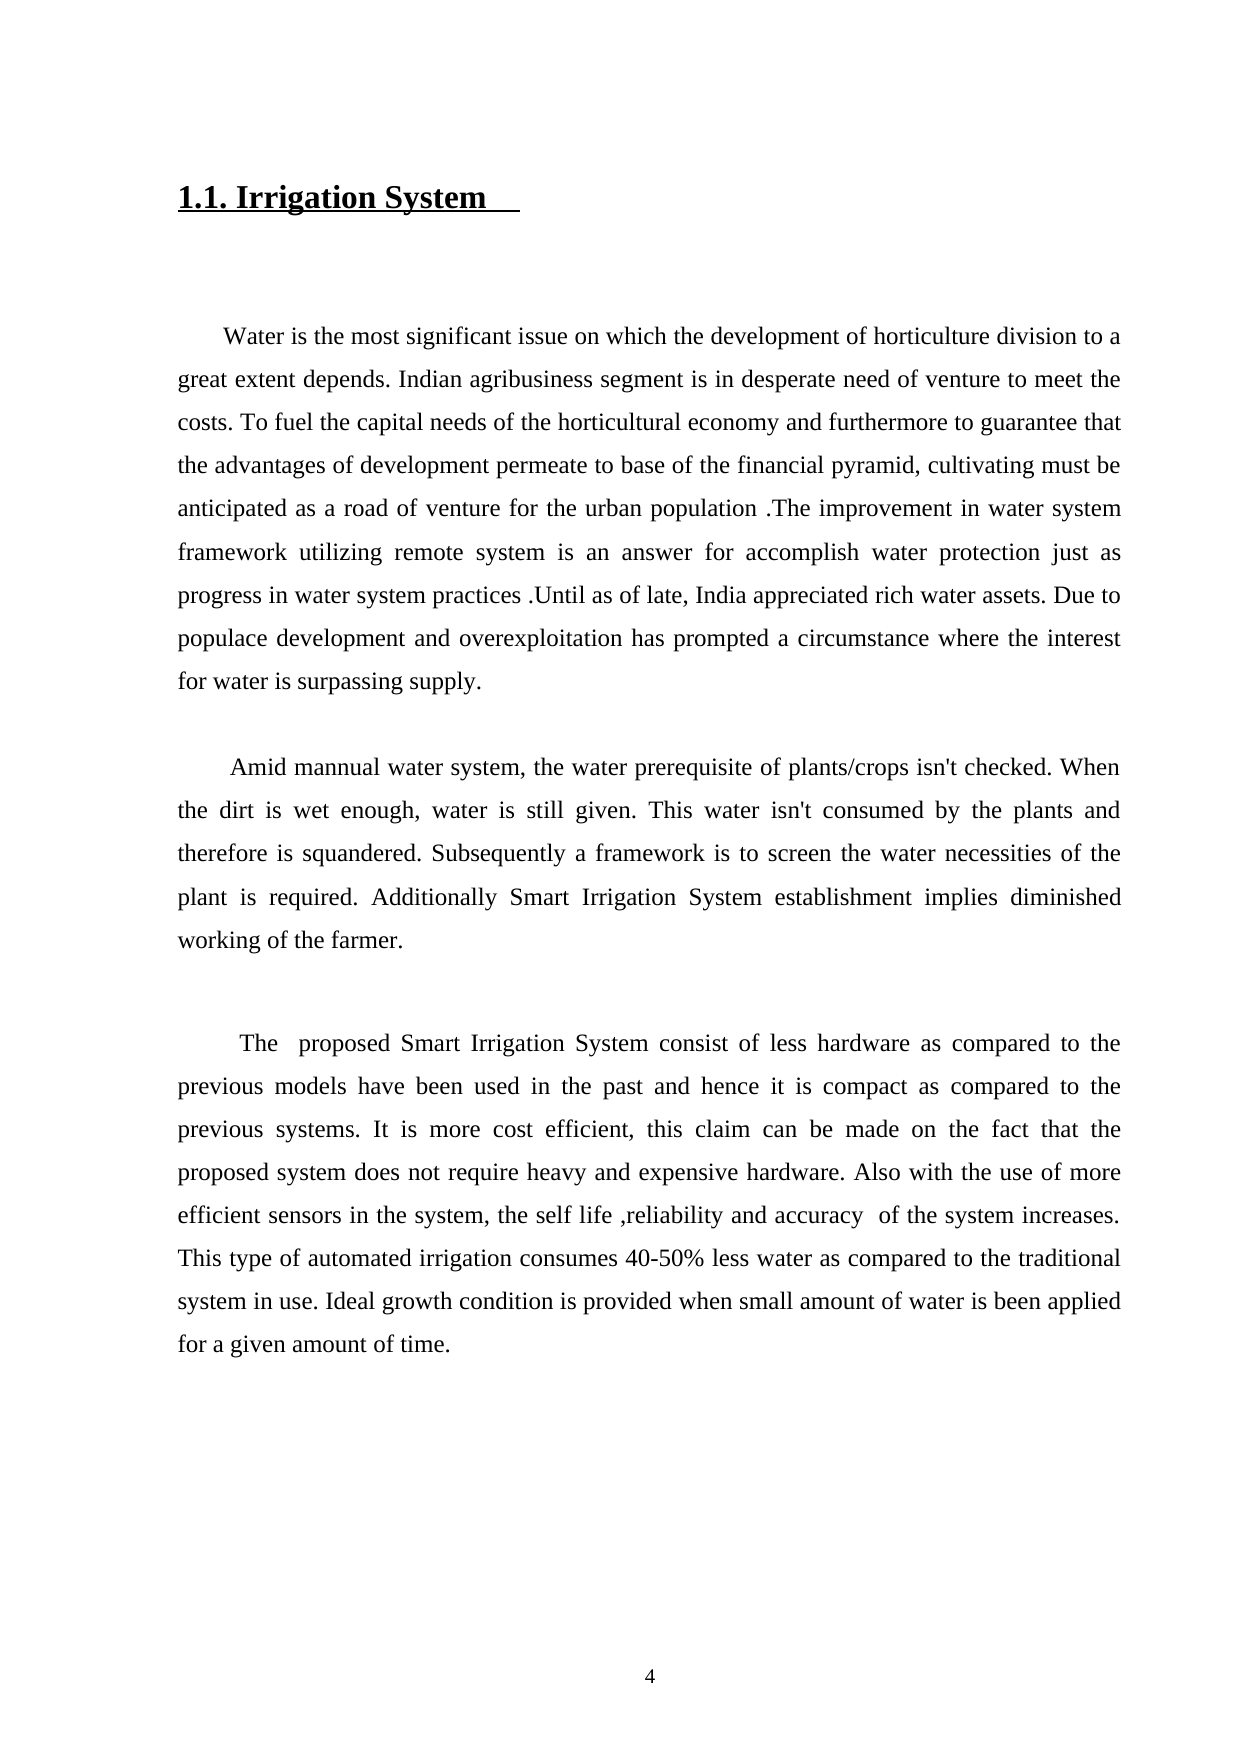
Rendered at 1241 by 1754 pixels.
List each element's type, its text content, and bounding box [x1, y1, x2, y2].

text 1.1. Irrigation System [177, 177, 1122, 216]
text The proposed Smart Irrigation System consist of less hardware as compared to the previous models have been used in the past and hence it is compact as compared to the previous systems. It is more cost efficient, this claim can be made on the fact that the proposed system does not require heavy and expensive hardware. Also with the use of more efficient sensors in the system, the self life ,reliability and accuracy of the system increases. This type of automated irrigation consumes 40-50% less water as compared to the traditional system in use. Ideal growth condition is provided when small amount of water is been applied for a given amount of time. [177, 1028, 1122, 1358]
text Water is the most significant issue on which the development of horticulture division to a great extent depends. Indian agribusiness segment is in desperate need of venture to meet the costs. To fuel the capital needs of the horticultural economy and furthermore to guarantee that the advantages of development permeate to base of the financial pyramid, cultivating must be anticipated as a road of venture for the urban population .The improvement in water system framework utilizing remote system is an answer for accomplish water protection just as progress in water system practices .Until as of late, India appreciated rich water assets. Due to populace development and overexploitation has prompted a circumstance where the interest for water is surpassing supply. [177, 321, 1122, 695]
text Amid mannual water system, the water prerequisite of plants/crops isn't checked. When the dirt is wet enough, water is still given. This water isn't consumed by the plants and therefore is squandered. Subsequently a framework is to screen the water necessities of the plant is required. Additionally Smart Irrigation System establishment implies diminished working of the farmer. [177, 752, 1122, 953]
